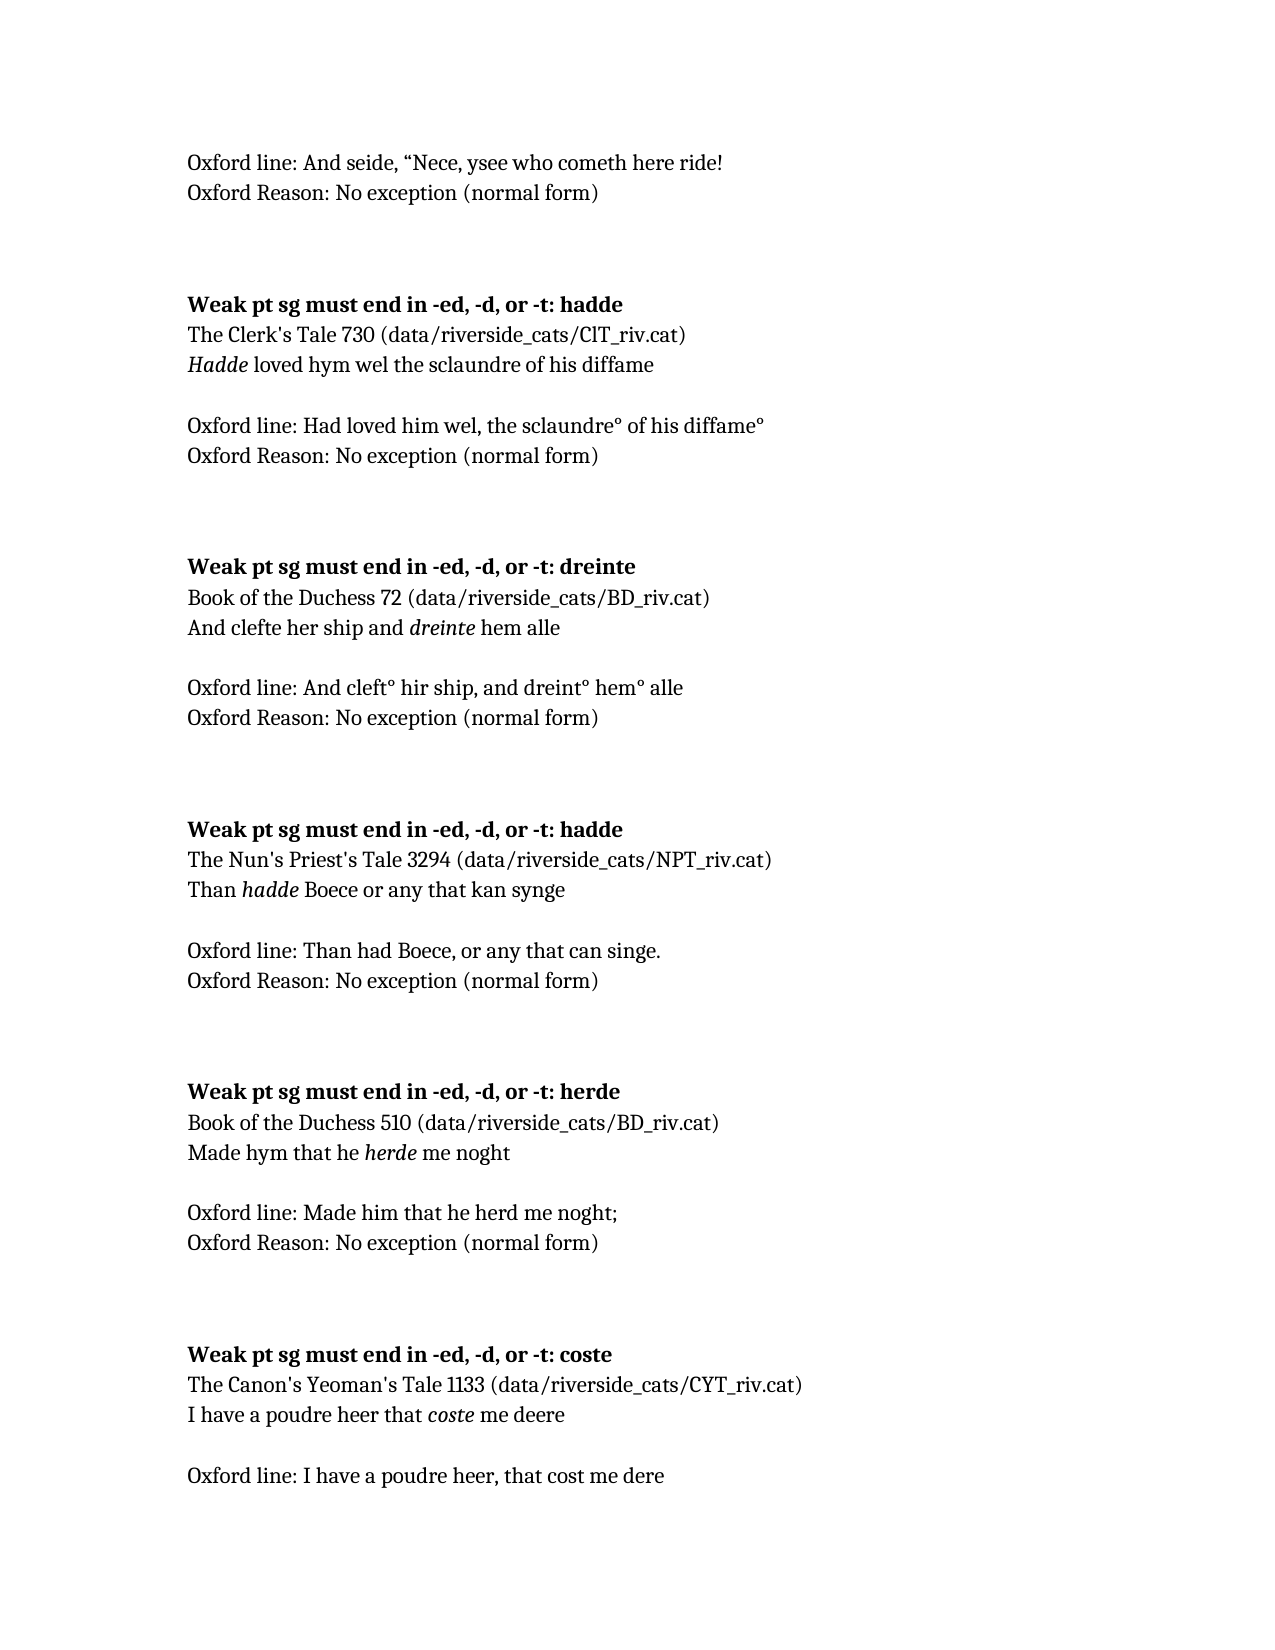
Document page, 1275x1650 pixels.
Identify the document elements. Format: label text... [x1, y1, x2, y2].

text Weak pt sg must end in -ed, -d, or -t: dreinte Book of the Duchess 72 (data/riverside_cats/BD_riv.cat) And clefte her ship and dreinte hem alle Oxford line: And cleft° hir ship, and dreint° hem° alle Oxford Reason: No exception (normal form) [187, 554, 1087, 792]
text Weak pt sg must end in -ed, -d, or -t: hadde The Clerk's Tale 730 (data/riverside_cats/ClT_riv.cat) Hadde loved hym wel the sclaundre of his diffame Oxford line: Had loved him wel, the sclaundre° of his diffame° Oxford Reason: No exception (normal form) [187, 292, 1087, 529]
text Weak pt sg must end in -ed, -d, or -t: herde Book of the Duchess 510 (data/riverside_cats/BD_riv.cat) Made hym that he herde me noght Oxford line: Made him that he herd me noght; Oxford Reason: No exception (normal form) [187, 1079, 1087, 1317]
text Weak pt sg must end in -ed, -d, or -t: hadde The Nun's Priest's Tale 3294 (data/riverside_cats/NPT_riv.cat) Than hadde Boece or any that kan synge Oxford line: Than had Boece, or any that can singe. Oxford Reason: No exception (normal form) [187, 817, 1087, 1054]
